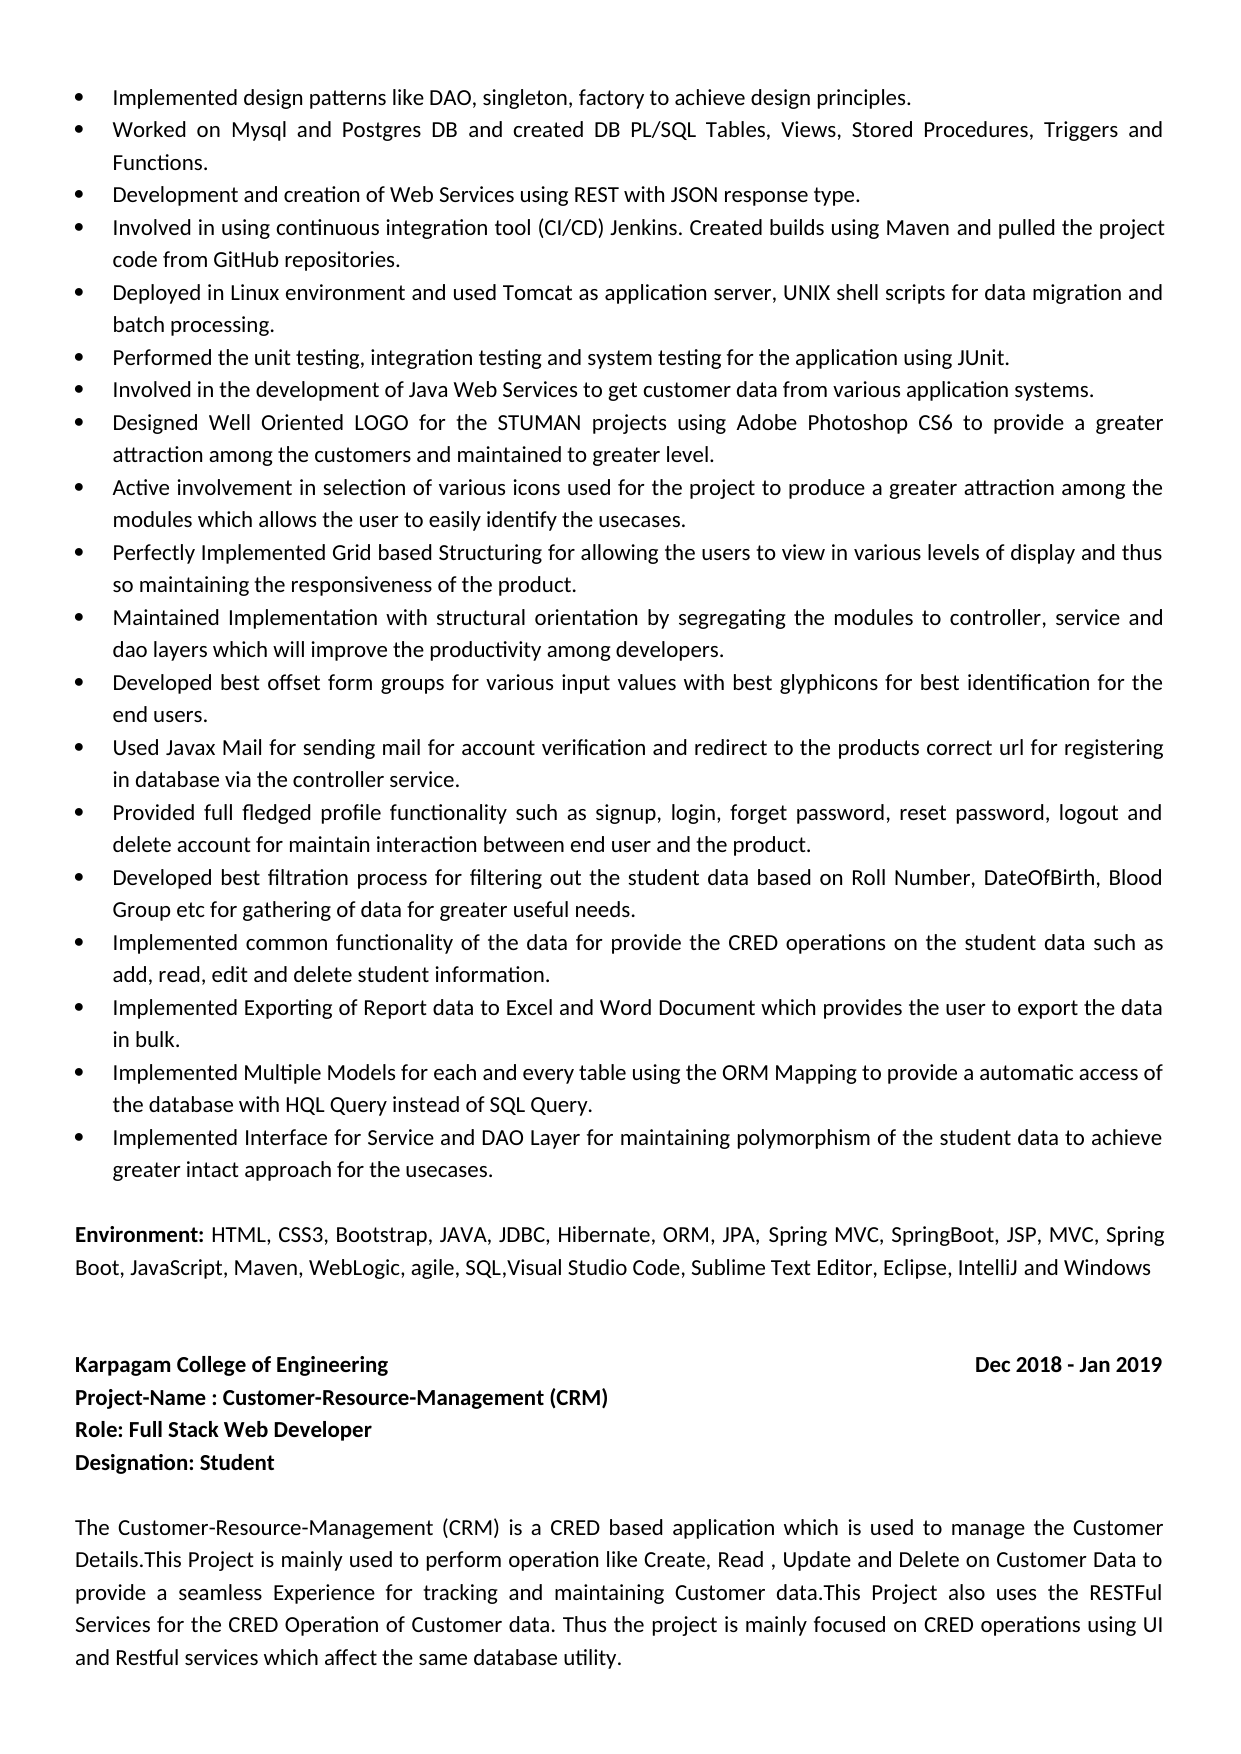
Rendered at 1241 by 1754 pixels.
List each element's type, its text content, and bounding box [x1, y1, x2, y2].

list Used Javax Mail for sending mail for account verification and redirect to the products correct url for registering in database via the controller service. [75, 731, 1165, 796]
text Project-Name : Customer-Resource-Management (CRM) [75, 1381, 1165, 1413]
list Maintained Implementation with structural orientation by segregating the modules to controller, service and dao layers which will improve the productivity among developers. [75, 601, 1165, 666]
list Development and creation of Web Services using REST with JSON response type. [75, 178, 1165, 211]
list Deployed in Linux environment and used Tomcat as application server, UNIX shell scripts for data migration and batch processing. [75, 276, 1165, 341]
text Designation: Student [75, 1446, 1165, 1478]
list Involved in the development of Java Web Services to get customer data from various application systems. [75, 373, 1165, 406]
text Environment: HTML, CSS3, Bootstrap, JAVA, JDBC, Hibernate, ORM, JPA, Spring MVC, SpringBoot, JSP, MVC, Spring Boot, JavaScript, Maven, WebLogic, agile, SQL,Visual Studio Code, Sublime Text Editor, Eclipse, IntelliJ and Windows [75, 1218, 1165, 1283]
text Role: Full Stack Web Developer [75, 1413, 1165, 1446]
list Worked on Mysql and Postgres DB and created DB PL/SQL Tables, Views, Stored Procedures, Triggers and Functions. [75, 113, 1165, 178]
list Implemented Exporting of Report data to Excel and Word Document which provides the user to export the data in bulk. [75, 991, 1165, 1056]
list Implemented Multiple Models for each and every table using the ORM Mapping to provide a automatic access of the database with HQL Query instead of SQL Query. [75, 1056, 1165, 1121]
list Developed best offset form groups for various input values with best glyphicons for best identification for the end users. [75, 666, 1165, 731]
list Implemented common functionality of the data for provide the CRED operations on the student data such as add, read, edit and delete student information. [75, 926, 1165, 991]
text Karpagam College of Engineering Dec 2018 - Jan 2019 [75, 1348, 1165, 1381]
list Active involvement in selection of various icons used for the project to produce a greater attraction among the modules which allows the user to easily identify the usecases. [75, 471, 1165, 536]
list Performed the unit testing, integration testing and system testing for the application using JUnit. [75, 341, 1165, 373]
list Developed best filtration process for filtering out the student data based on Roll Number, DateOfBirth, Blood Group etc for gathering of data for greater useful needs. [75, 861, 1165, 926]
list Implemented design patterns like DAO, singleton, factory to achieve design principles. [75, 81, 1165, 113]
list Perfectly Implemented Grid based Structuring for allowing the users to view in various levels of display and thus so maintaining the responsiveness of the product. [75, 536, 1165, 601]
list Implemented Interface for Service and DAO Layer for maintaining polymorphism of the student data to achieve greater intact approach for the usecases. [75, 1121, 1165, 1186]
list Designed Well Oriented LOGO for the STUMAN projects using Adobe Photoshop CS6 to provide a greater attraction among the customers and maintained to greater level. [75, 406, 1165, 471]
list Provided full fledged profile functionality such as signup, login, forget password, reset password, logout and delete account for maintain interaction between end user and the product. [75, 796, 1165, 861]
list Involved in using continuous integration tool (CI/CD) Jenkins. Created builds using Maven and pulled the project code from GitHub repositories. [75, 211, 1165, 276]
text The Customer-Resource-Management (CRM) is a CRED based application which is used to manage the Customer Details.This Project is mainly used to perform operation like Create, Read , Update and Delete on Customer Data to provide a seamless Experience for tracking and maintaining Customer data.This Project also uses the RESTFul Services for the CRED Operation of Customer data. Thus the project is mainly focused on CRED operations using UI and Restful services which affect the same database utility. [75, 1511, 1165, 1673]
